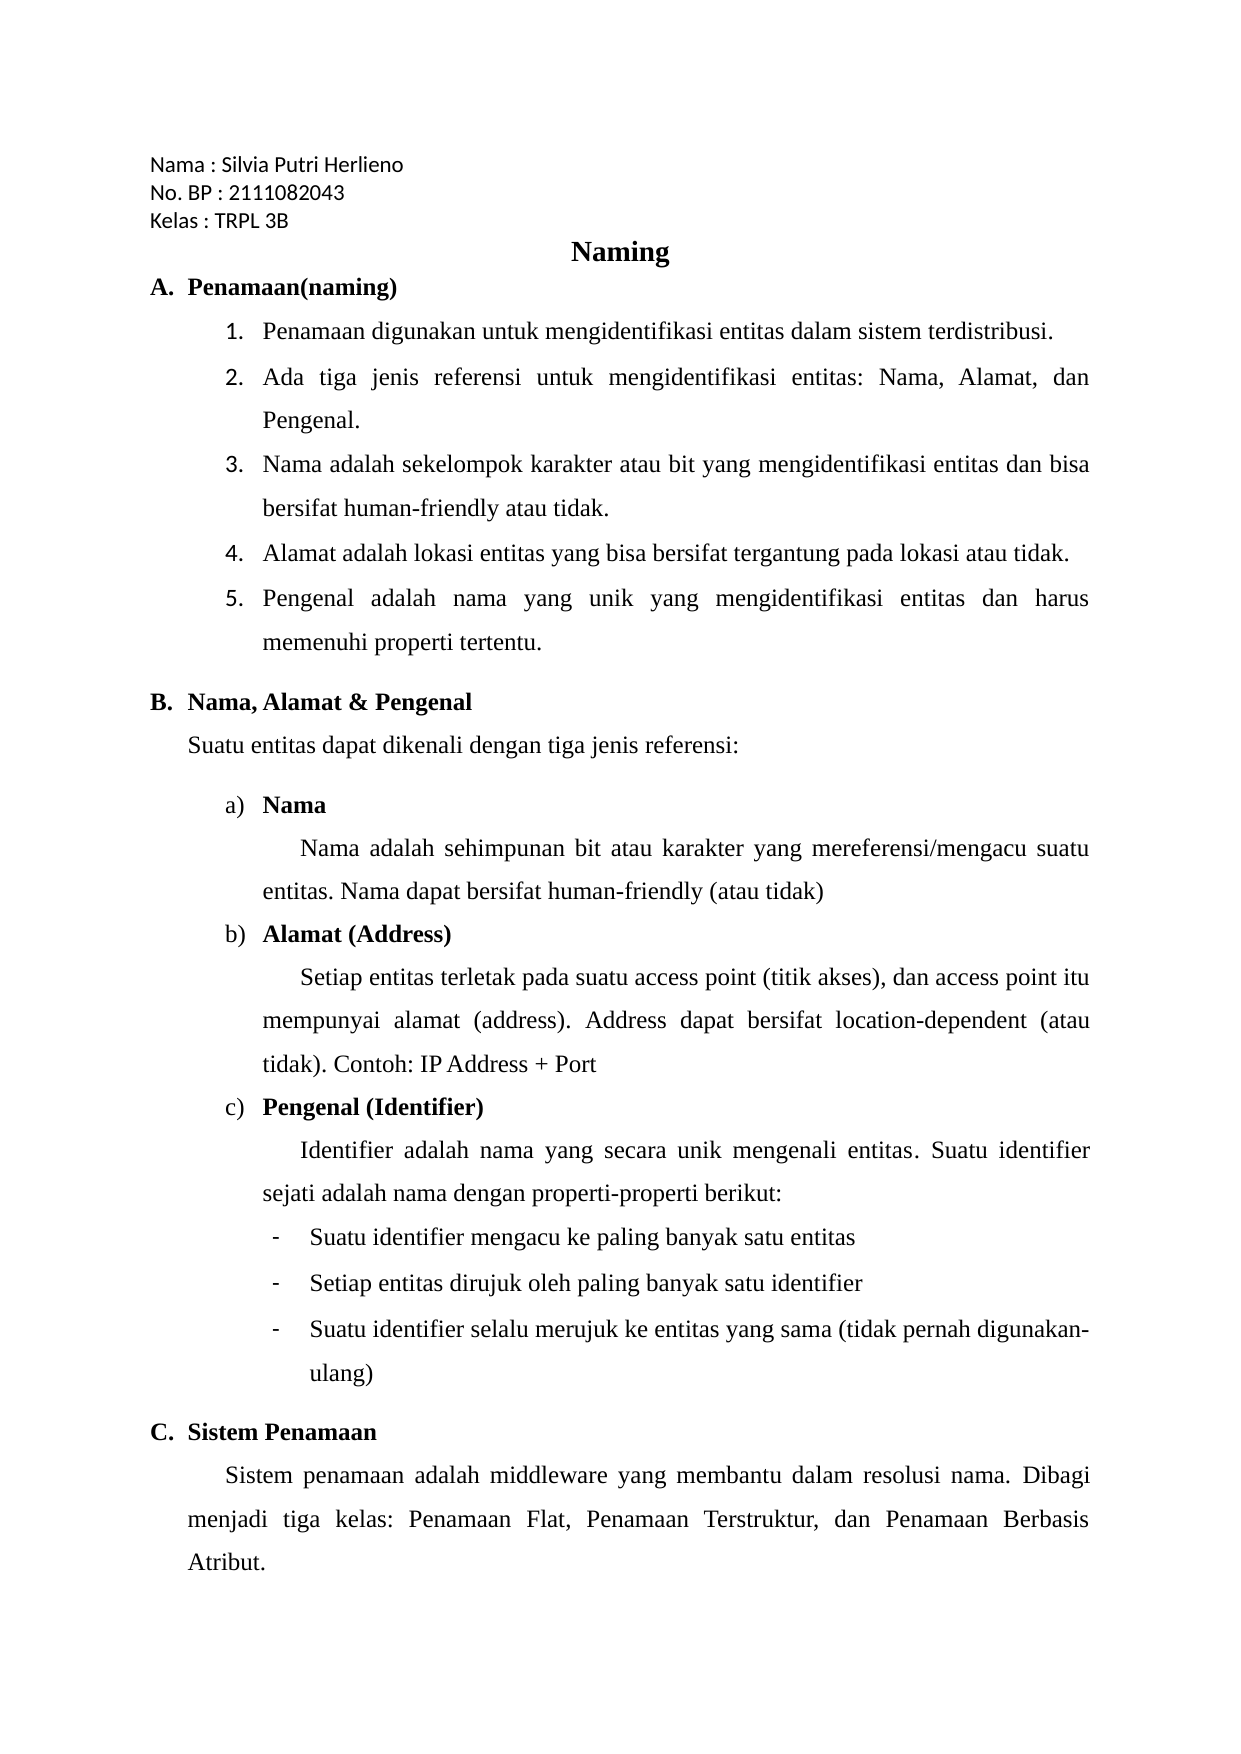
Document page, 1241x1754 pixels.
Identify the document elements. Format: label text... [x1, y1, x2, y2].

list Nama [225, 790, 1090, 819]
text Kelas : TRPL 3B [150, 206, 1090, 234]
text Sistem penamaan adalah middleware yang membantu dalam resolusi nama. Dibagi menjadi tiga kelas: Penamaan Flat, Penamaan Terstruktur, dan Penamaan Berbasis Atribut. [187, 1461, 1090, 1576]
list Pengenal (Identifier) [225, 1092, 1090, 1121]
list Identifier adalah nama yang secara unik mengenali entitas. Suatu identifier sejati adalah nama dengan properti-properti berikut: [262, 1135, 1090, 1207]
list Suatu identifier selalu merujuk ke entitas yang sama (tidak pernah digunakan-ulang) [272, 1313, 1090, 1386]
subtitle Sistem Penamaan [150, 1417, 1090, 1446]
list Nama adalah sehimpunan bit atau karakter yang mereferensi/mengacu suatu entitas. Nama dapat bersifat human-friendly (atau tidak) [262, 833, 1090, 905]
list Suatu identifier mengacu ke paling banyak satu entitas [272, 1221, 1090, 1252]
text Suatu entitas dapat dikenali dengan tiga jenis referensi: [187, 730, 1090, 759]
list Penamaan digunakan untuk mengidentifikasi entitas dalam sistem terdistribusi. [225, 315, 1090, 345]
subtitle Nama, Alamat & Pengenal [150, 687, 1090, 716]
list Setiap entitas dirujuk oleh paling banyak satu identifier [272, 1267, 1090, 1297]
list Ada tiga jenis referensi untuk mengidentifikasi entitas: Nama, Alamat, dan Pengenal. [225, 361, 1090, 434]
list Pengenal adalah nama yang unik yang mengidentifikasi entitas dan harus memenuhi properti tertentu. [225, 582, 1090, 656]
text No. BP : 2111082043 [150, 178, 1090, 206]
subtitle Penamaan(naming) [150, 272, 1090, 301]
list Alamat adalah lokasi entitas yang bisa bersifat tergantung pada lokasi atau tidak. [225, 537, 1090, 567]
text Naming [150, 234, 1090, 268]
list Alamat (Address) [225, 919, 1090, 948]
list Setiap entitas terletak pada suatu access point (titik akses), dan access point itu mempunyai alamat (address). Address dapat bersifat location-dependent (atau tidak). Contoh: IP Address + Port [262, 962, 1090, 1077]
text Nama : Silvia Putri Herlieno [150, 150, 1090, 178]
list Nama adalah sekelompok karakter atau bit yang mengidentifikasi entitas dan bisa bersifat human-friendly atau tidak. [225, 449, 1090, 522]
